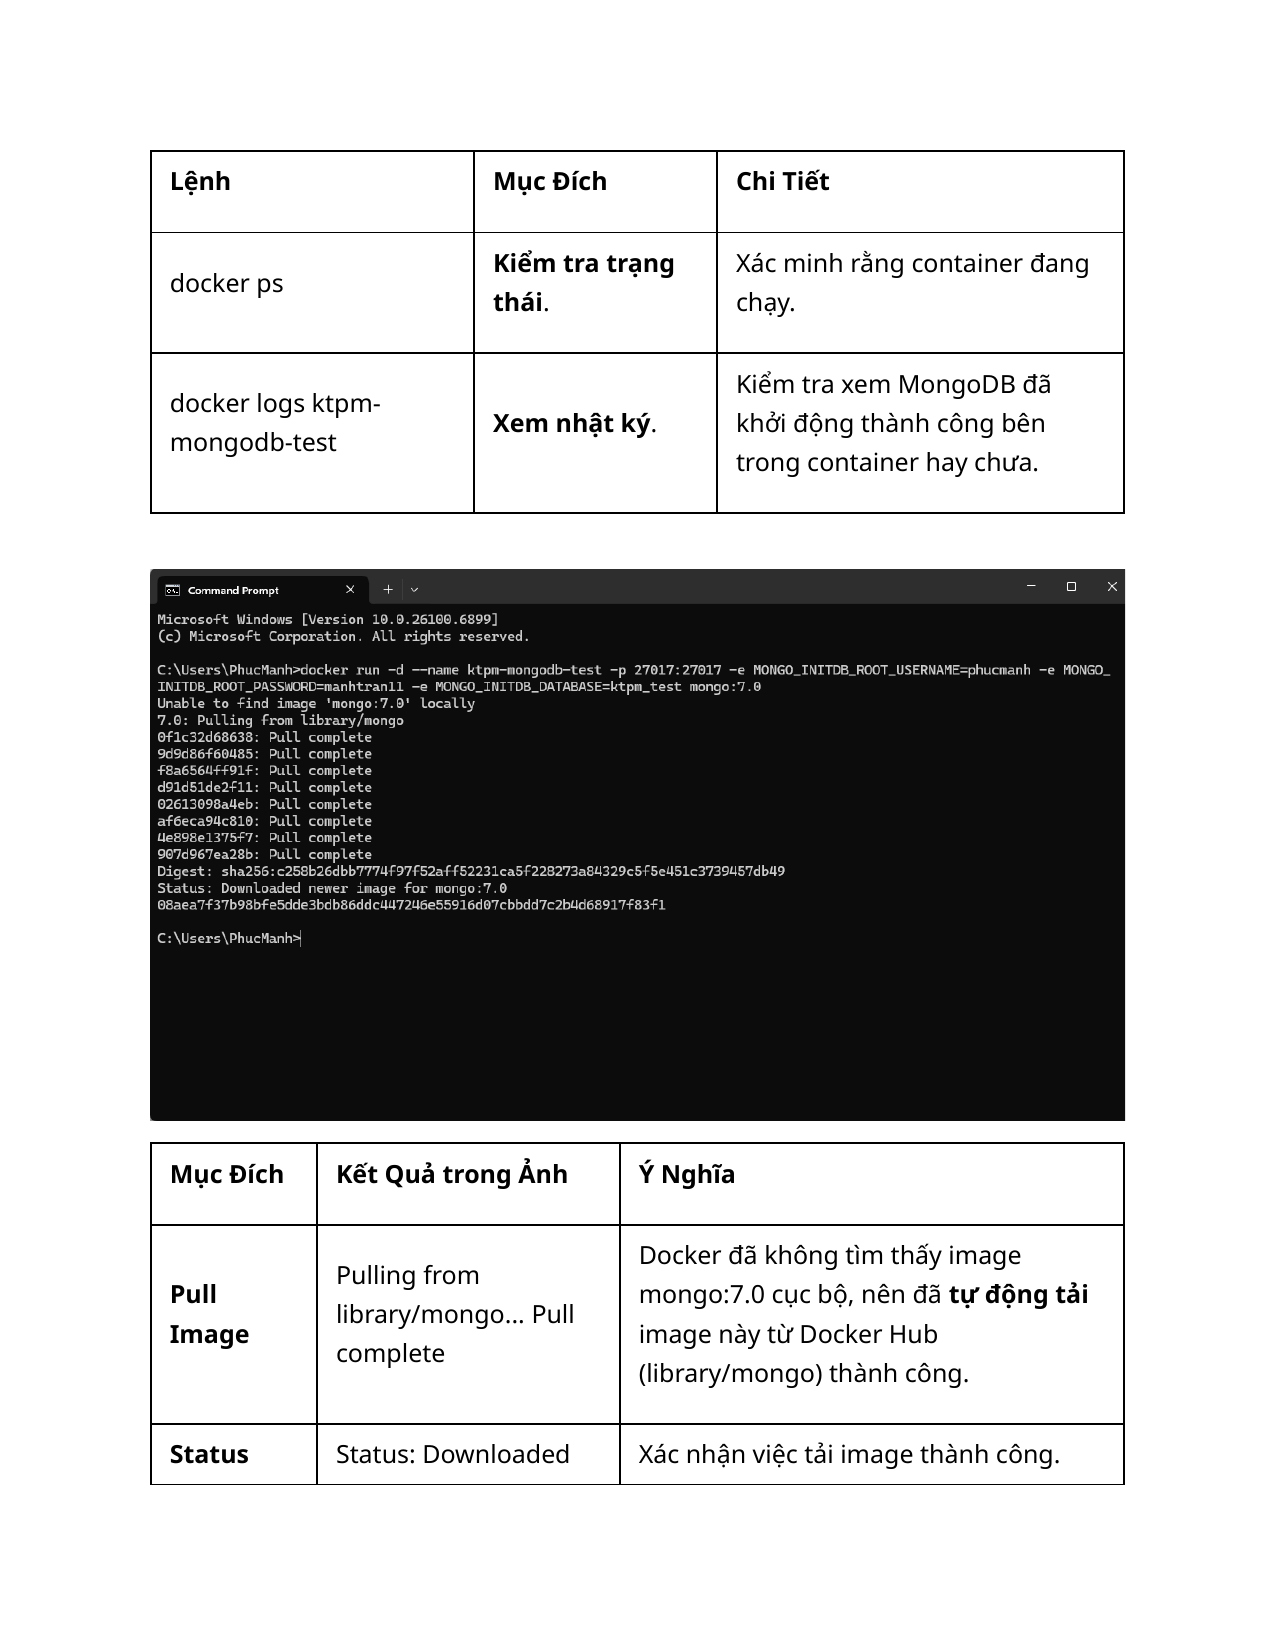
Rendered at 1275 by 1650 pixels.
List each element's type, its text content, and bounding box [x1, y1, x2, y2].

picture [150, 569, 1125, 1121]
table_header Ý Nghĩa [621, 1144, 1123, 1224]
table_cell Status [152, 1425, 316, 1483]
table_header Kết Quả trong Ảnh [318, 1144, 619, 1224]
table_header Lệnh [152, 152, 473, 232]
table_cell Pull Image [152, 1226, 316, 1423]
table_cell Kiểm tra trạng thái. [475, 233, 716, 352]
table_cell Xác nhận việc tải image thành công. [621, 1425, 1123, 1483]
table_header Chi Tiết [718, 152, 1123, 232]
table_cell Status: Downloaded newer image for mongo:7.0 [318, 1425, 619, 1483]
table_header Mục Đích [475, 152, 716, 232]
table_cell Pulling from library/mongo... Pull complete [318, 1226, 619, 1423]
table_cell docker ps [152, 233, 473, 352]
table_cell Kiểm tra xem MongoDB đã khởi động thành công bên trong container hay chưa. [718, 354, 1123, 512]
table_cell Docker đã không tìm thấy image mongo:7.0 cục bộ, nên đã tự động tải image này từ Docker Hub (library/mongo) thành công. [621, 1226, 1123, 1423]
table_cell docker logs ktpm-mongodb-test [152, 354, 473, 512]
table_header Mục Đích [152, 1144, 316, 1224]
table_cell Xem nhật ký. [475, 354, 716, 512]
table_cell Xác minh rằng container đang chạy. [718, 233, 1123, 352]
